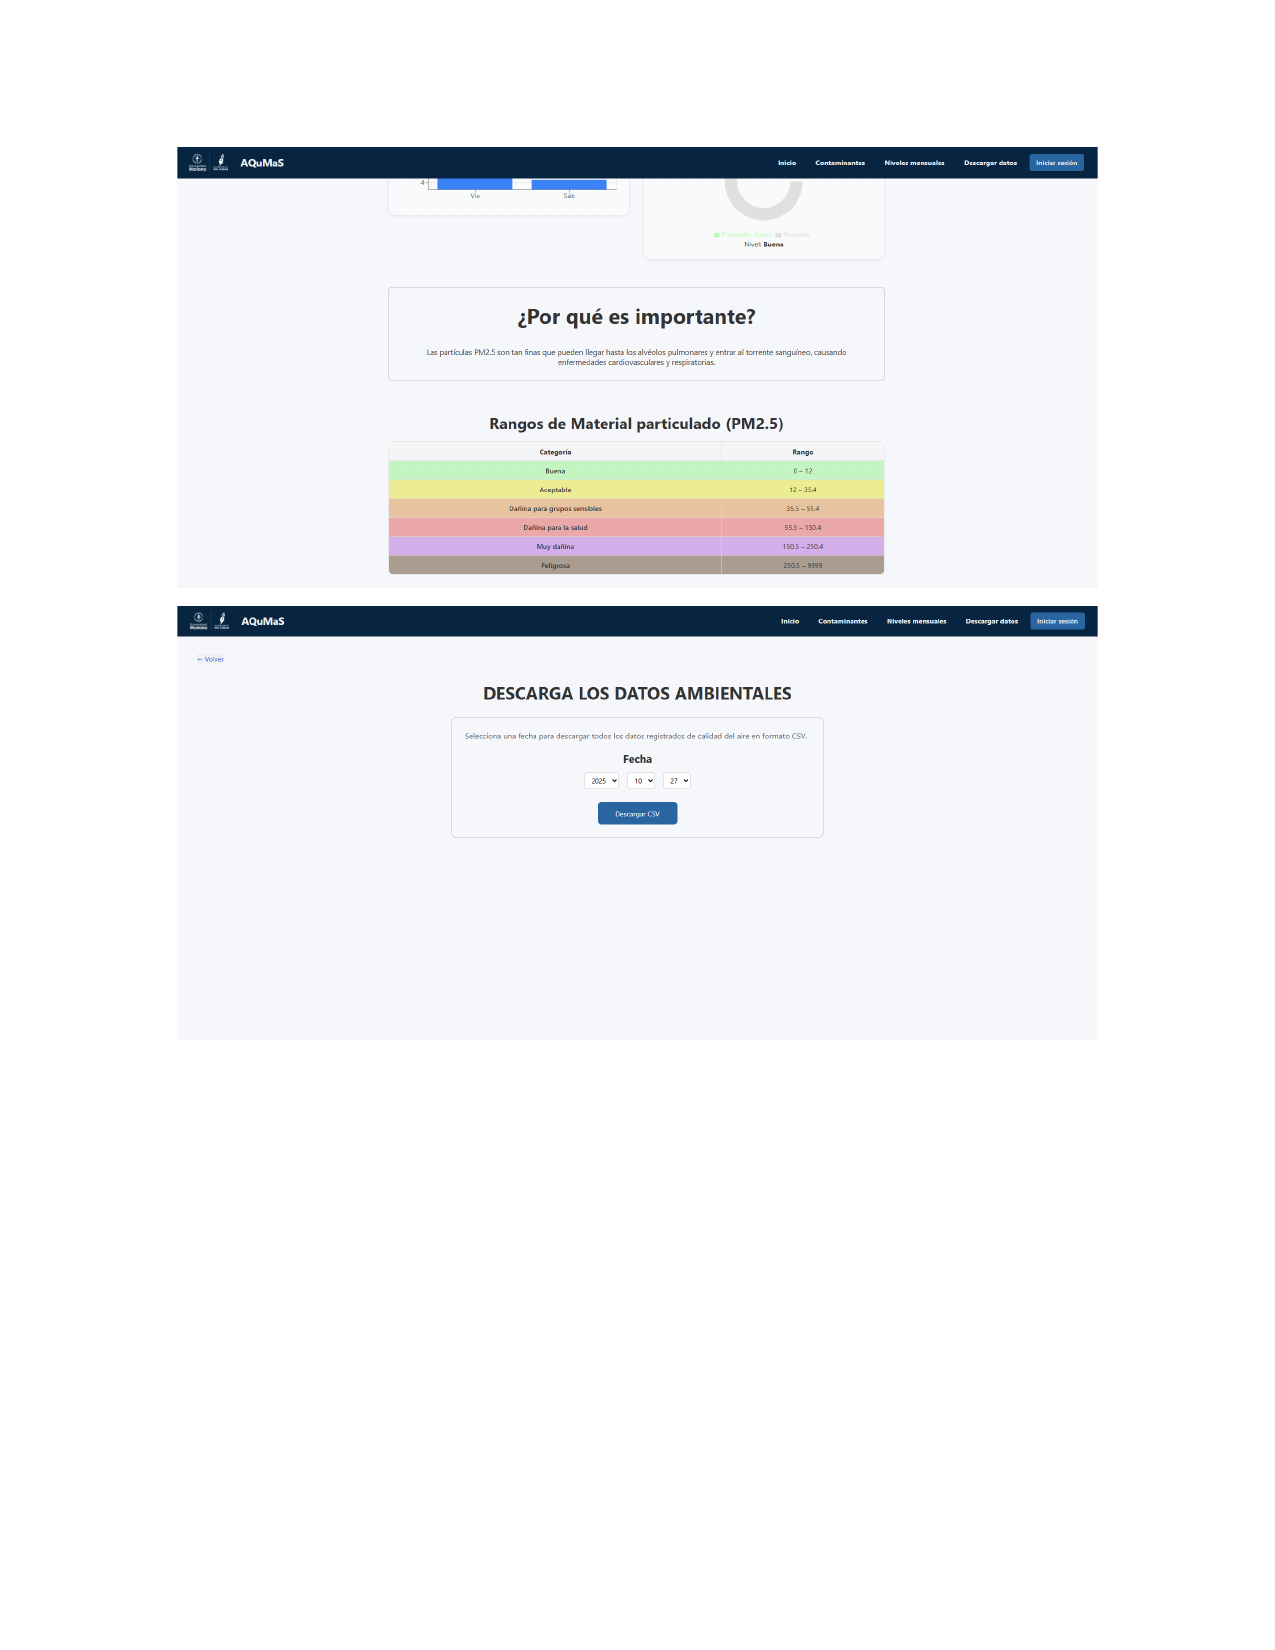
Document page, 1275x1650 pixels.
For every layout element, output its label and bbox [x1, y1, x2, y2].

picture [177, 147, 1098, 588]
picture [177, 606, 1098, 1040]
